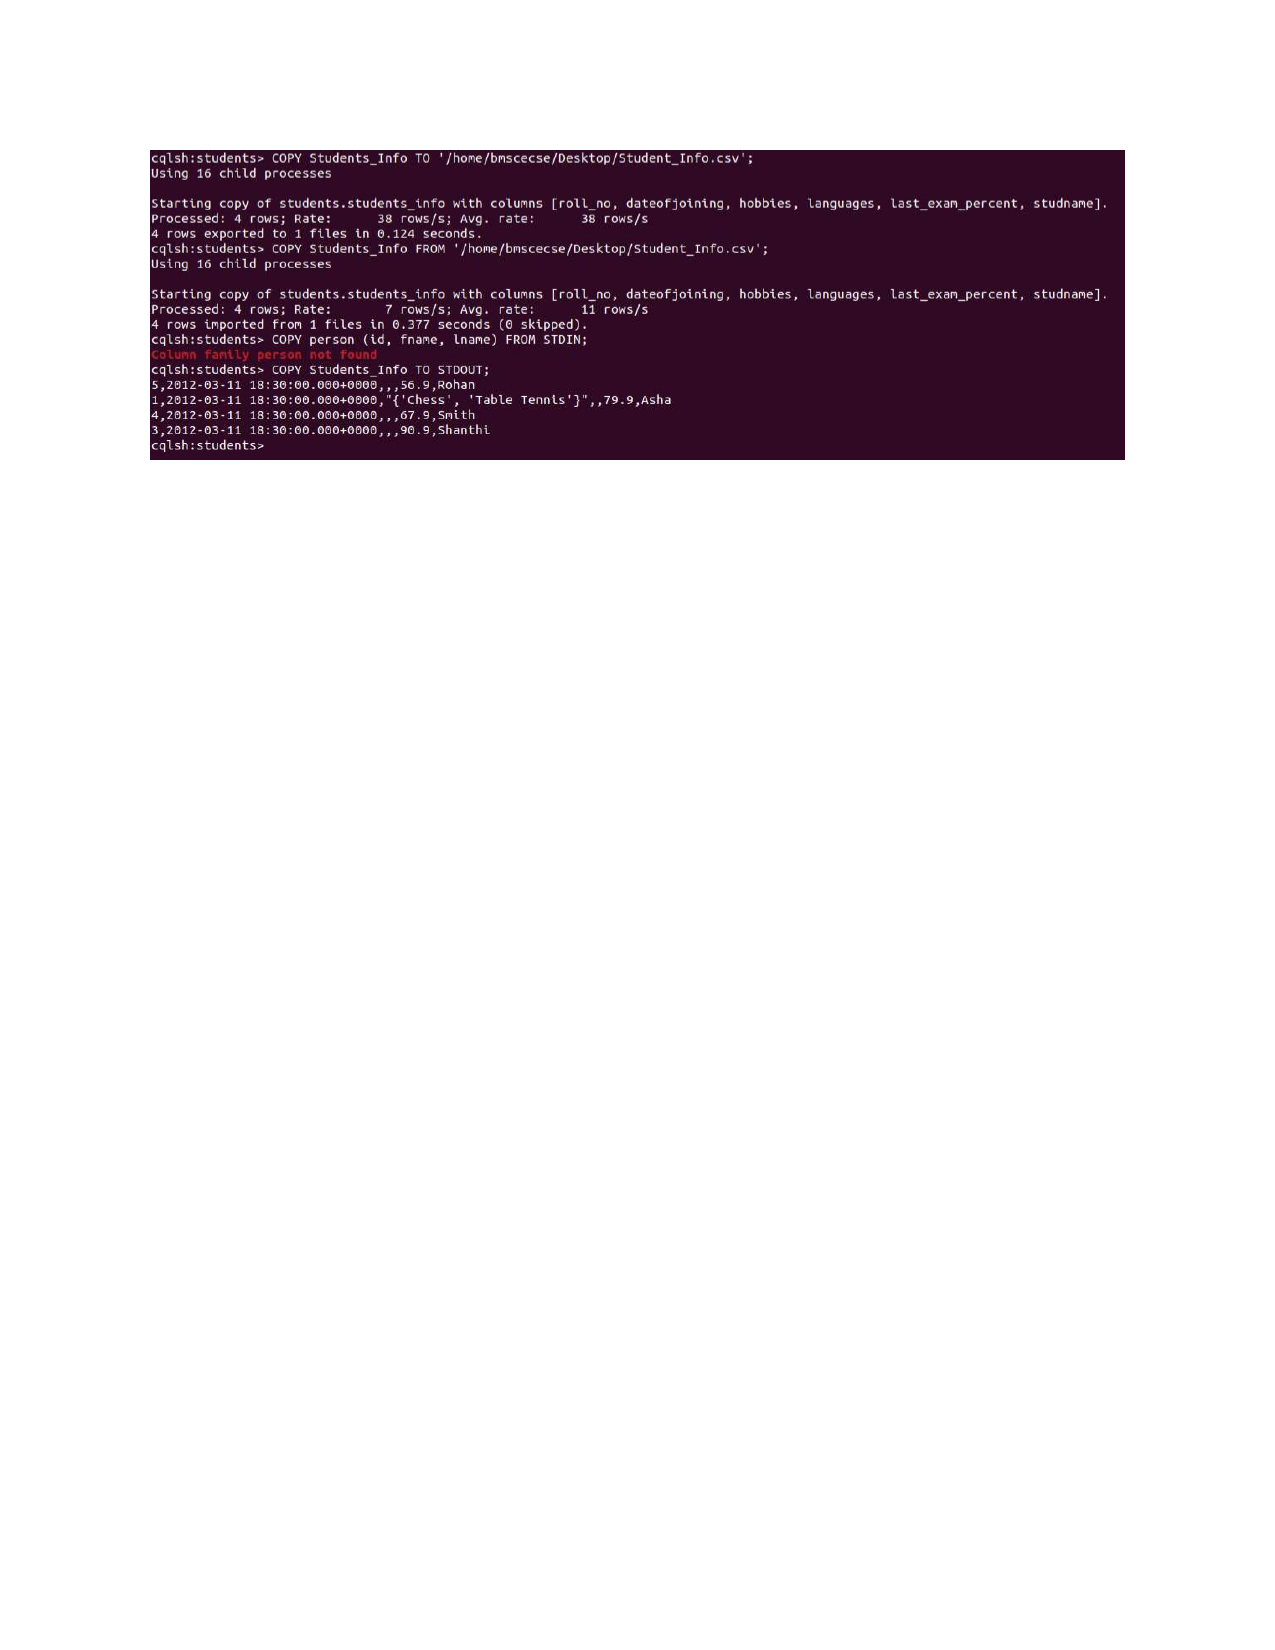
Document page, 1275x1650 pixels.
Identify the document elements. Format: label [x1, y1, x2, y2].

picture [150, 150, 1125, 460]
